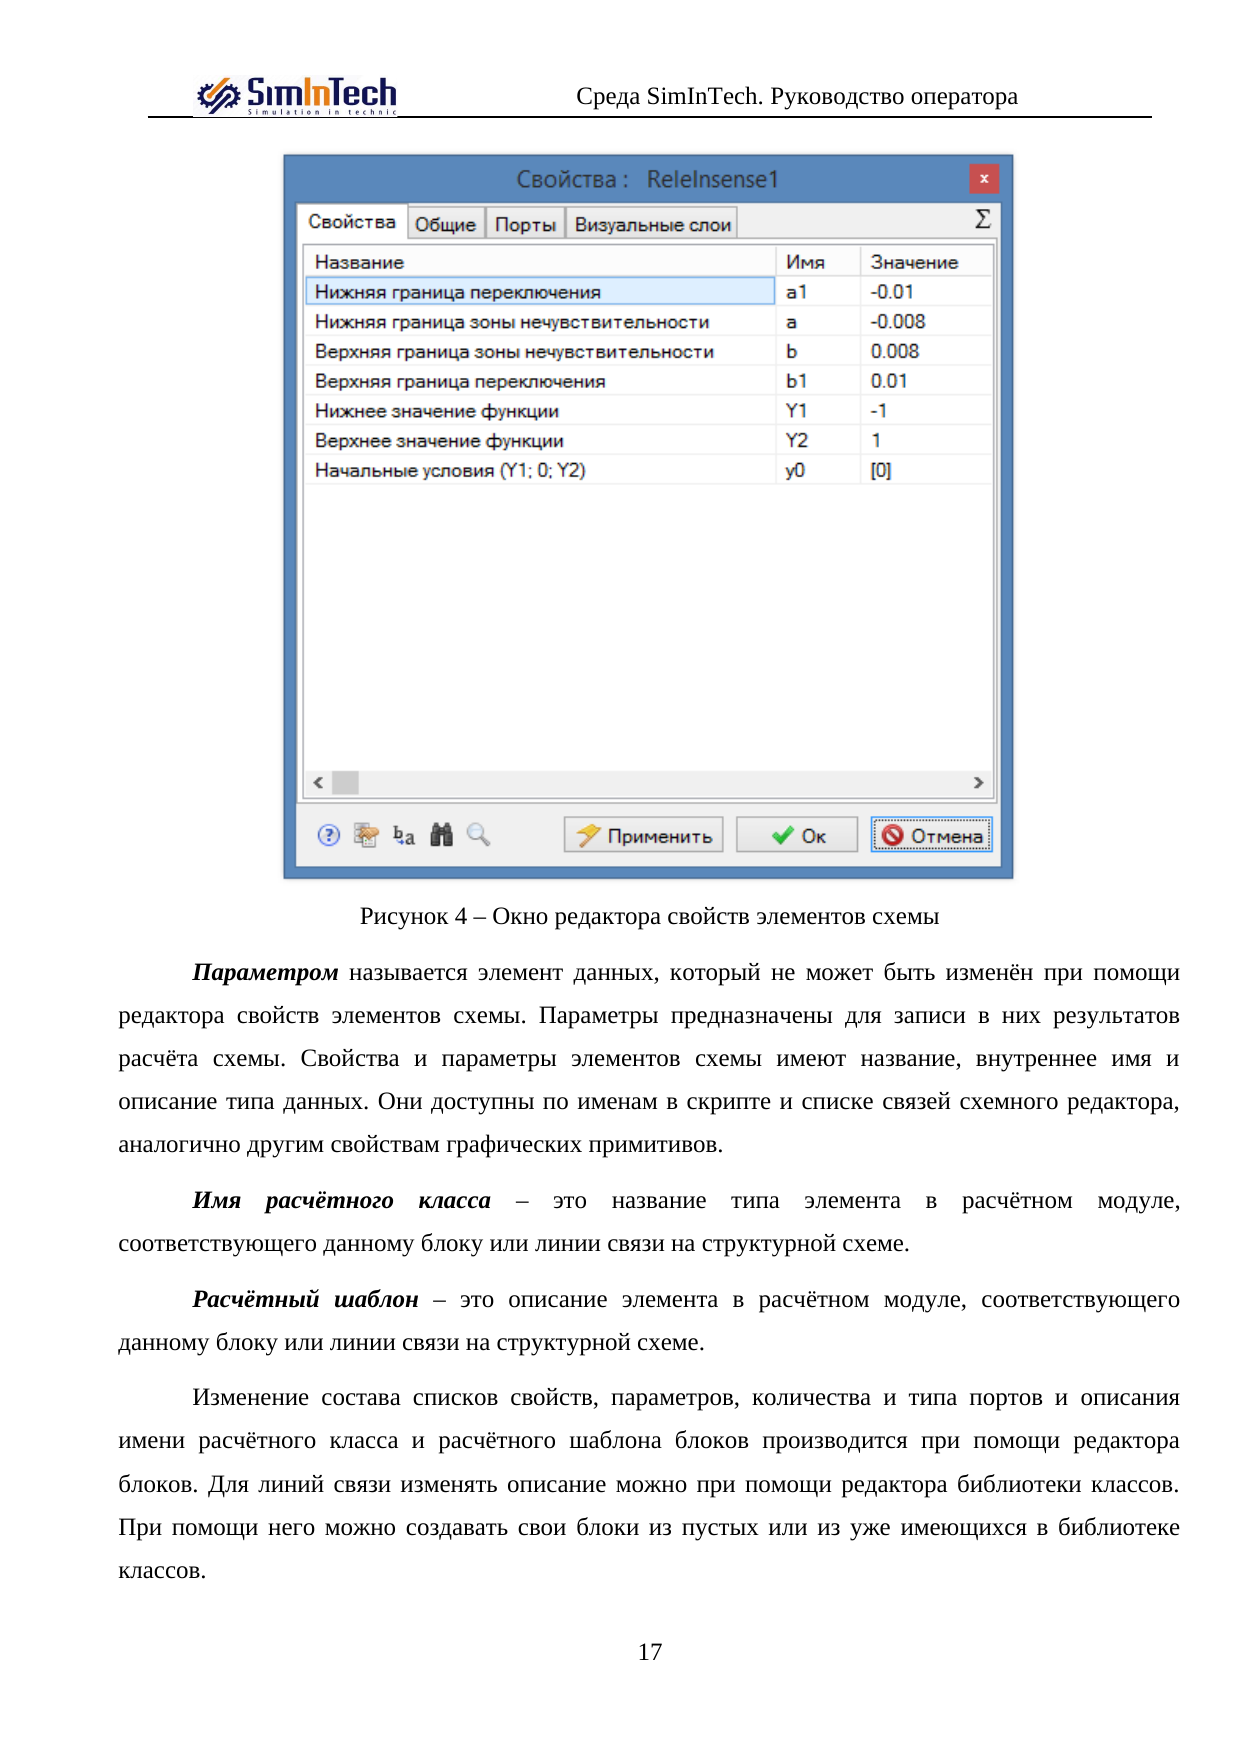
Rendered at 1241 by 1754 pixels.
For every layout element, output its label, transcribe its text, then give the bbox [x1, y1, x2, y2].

text Имя расчётного класса – это название типа элемента в расчётном модуле, соответствующего данному блоку или линии связи на структурной схеме. [118, 1185, 1181, 1257]
text Рисунок 4 – Окно редактора свойств элементов схемы [118, 901, 1181, 930]
picture [193, 75, 398, 117]
picture [277, 147, 1023, 887]
text Изменение состава списков свойств, параметров, количества и типа портов и описания имени расчётного класса и расчётного шаблона блоков производится при помощи редактора блоков. Для линий связи изменять описание можно при помощи редактора библиотеки классов. При помощи него можно создавать свои блоки из пустых или из уже имеющихся в библиотеке классов. [118, 1382, 1181, 1584]
text Параметром называется элемент данных, который не может быть изменён при помощи редактора свойств элементов схемы. Параметры предназначены для записи в них результатов расчёта схемы. Свойства и параметры элементов схемы имеют название, внутреннее имя и описание типа данных. Они доступны по именам в скрипте и списке связей схемного редактора, аналогично другим свойствам графических примитивов. [118, 957, 1181, 1158]
text Расчётный шаблон – это описание элемента в расчётном модуле, соответствующего данному блоку или линии связи на структурной схеме. [118, 1284, 1181, 1356]
